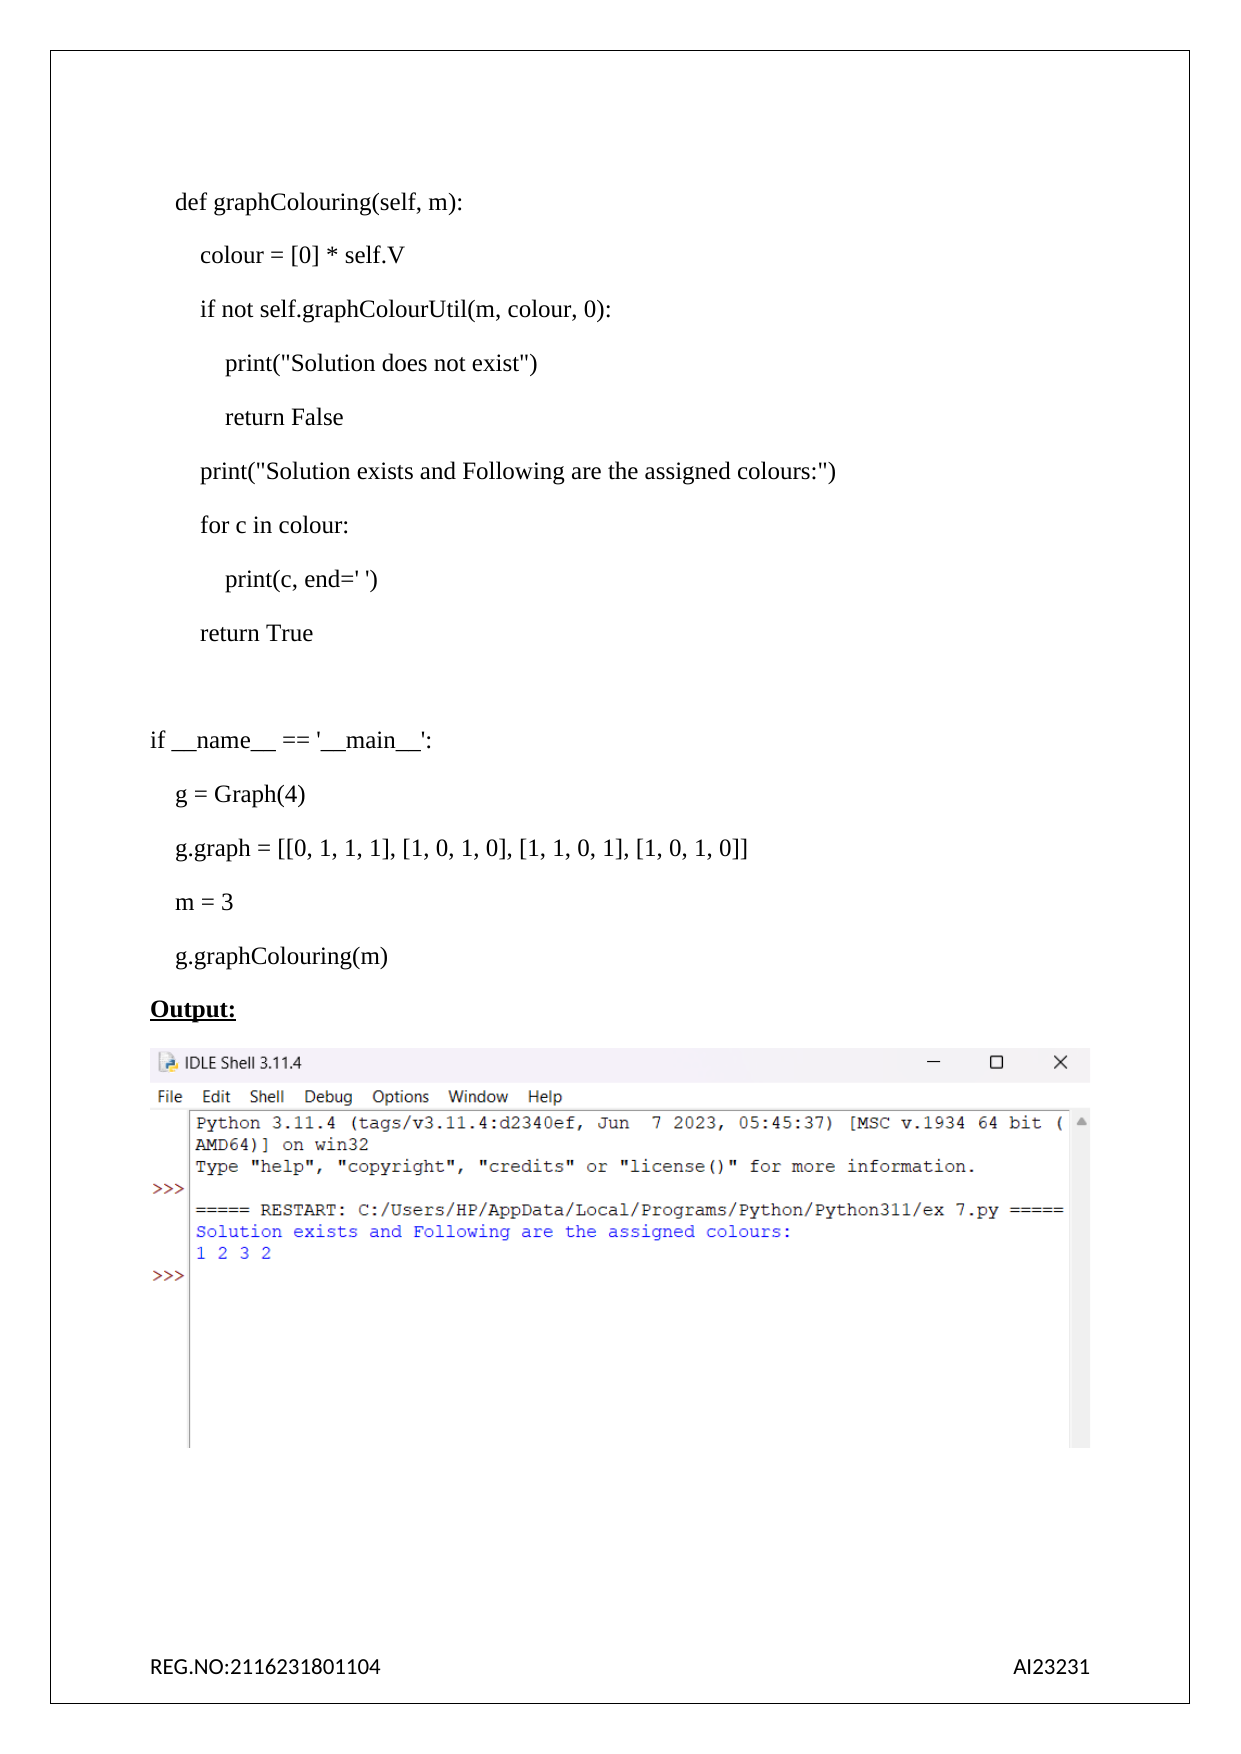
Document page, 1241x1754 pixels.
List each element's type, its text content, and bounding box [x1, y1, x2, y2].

text g.graphColouring(m) [150, 941, 1090, 969]
text g.graph = [[0, 1, 1, 1], [1, 0, 1, 0], [1, 1, 0, 1], [1, 0, 1, 0]] [150, 833, 1090, 862]
text print(c, end=' ') [150, 564, 1090, 592]
text def graphColouring(self, m): [150, 187, 1090, 216]
text colour = [0] * self.V [150, 241, 1090, 269]
text if __name__ == '__main__': [150, 725, 1090, 754]
text for c in colour: [150, 510, 1090, 539]
text return False [150, 402, 1090, 431]
text print("Solution exists and Following are the assigned colours:") [150, 456, 1090, 485]
text Output: [150, 994, 1090, 1023]
text print("Solution does not exist") [150, 348, 1090, 377]
text if not self.graphColourUtil(m, colour, 0): [150, 294, 1090, 323]
text return True [150, 618, 1090, 646]
text m = 3 [150, 887, 1090, 916]
picture [150, 1048, 1091, 1448]
text g = Graph(4) [150, 779, 1090, 808]
